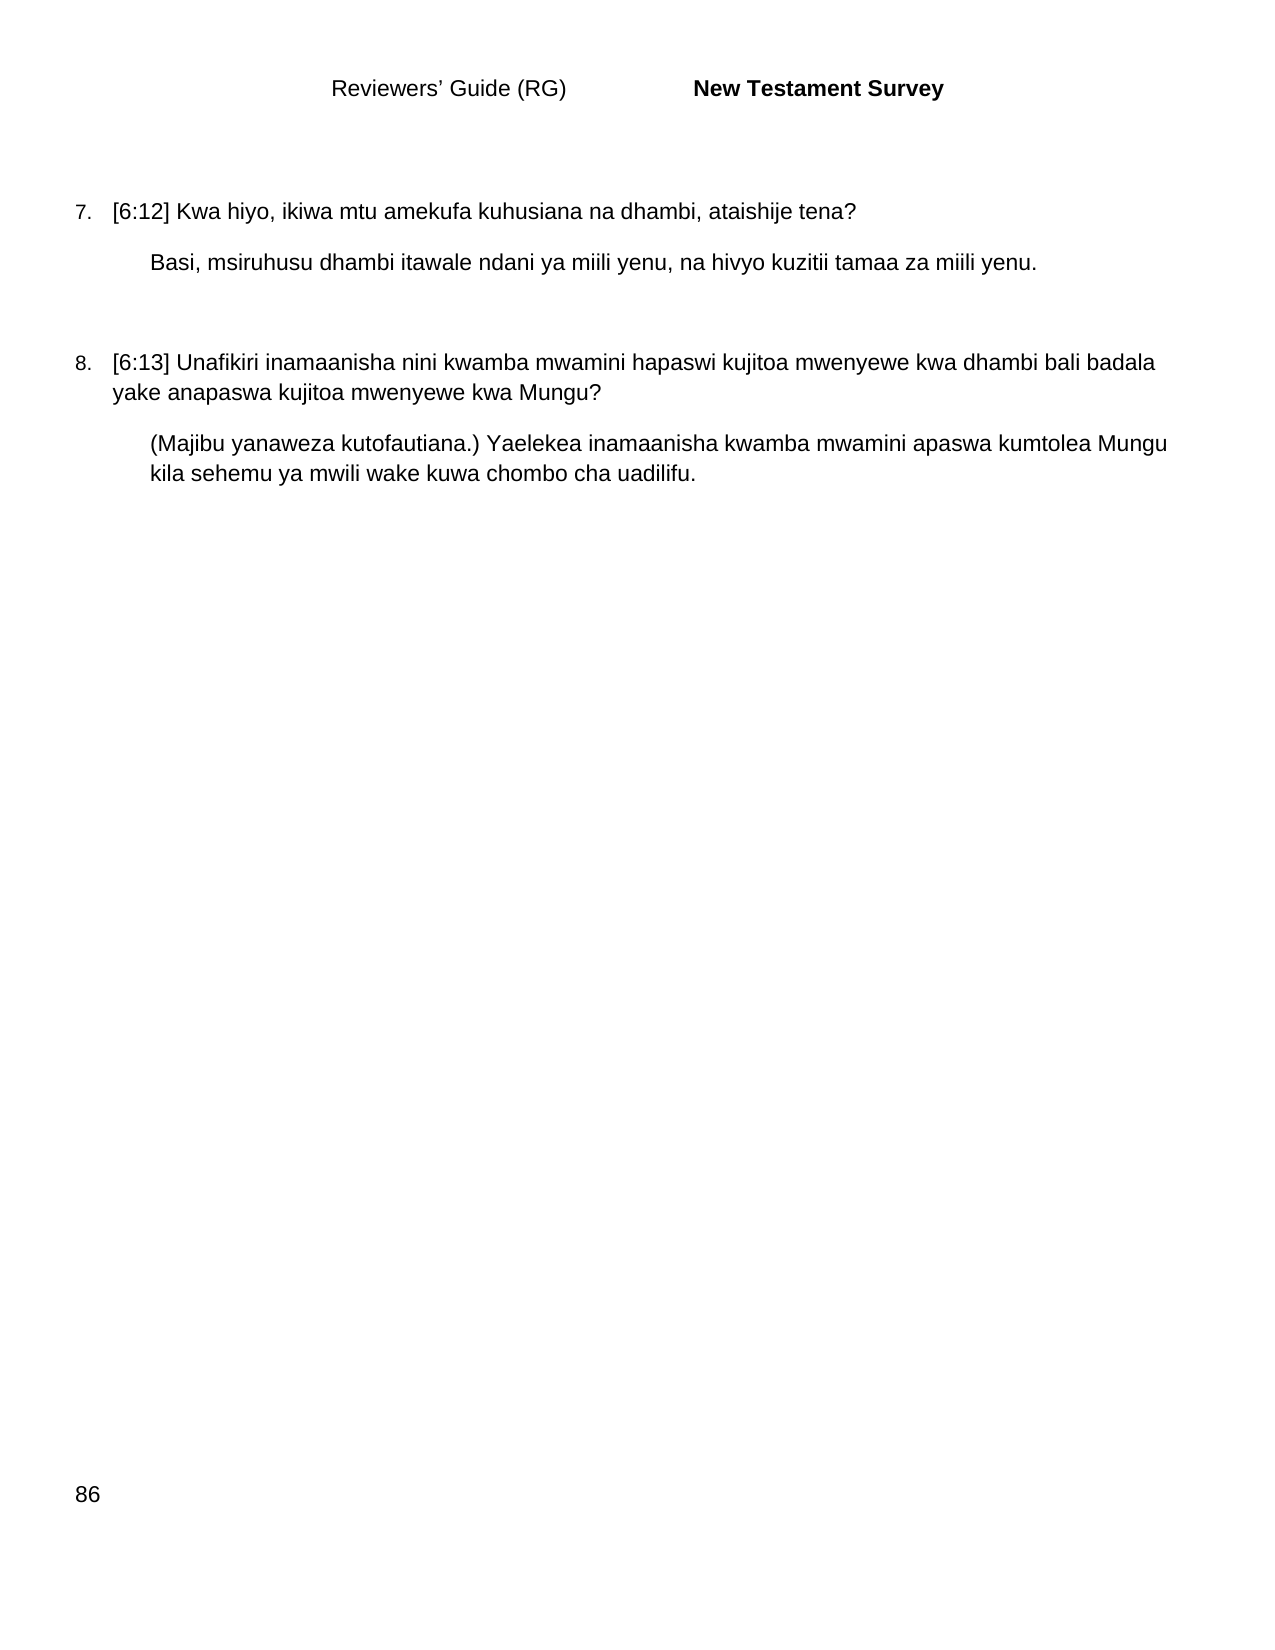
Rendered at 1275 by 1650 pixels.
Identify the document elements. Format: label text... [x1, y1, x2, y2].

list [6:13] Unafikiri inamaanisha nini kwamba mwamini hapaswi kujitoa mwenyewe kwa dhambi bali badala yake anapaswa kujitoa mwenyewe kwa Mungu? [75, 349, 1200, 405]
text (Majibu yanaweza kutofautiana.) Yaelekea inamaanisha kwamba mwamini apaswa kumtolea Mungu kila sehemu ya mwili wake kuwa chombo cha uadilifu. [150, 430, 1200, 487]
list [6:12] Kwa hiyo, ikiwa mtu amekufa kuhusiana na dhambi, ataishije tena? [75, 198, 1200, 225]
text Basi, msiruhusu dhambi itawale ndani ya miili yenu, na hivyo kuzitii tamaa za miili yenu. [150, 249, 1200, 276]
